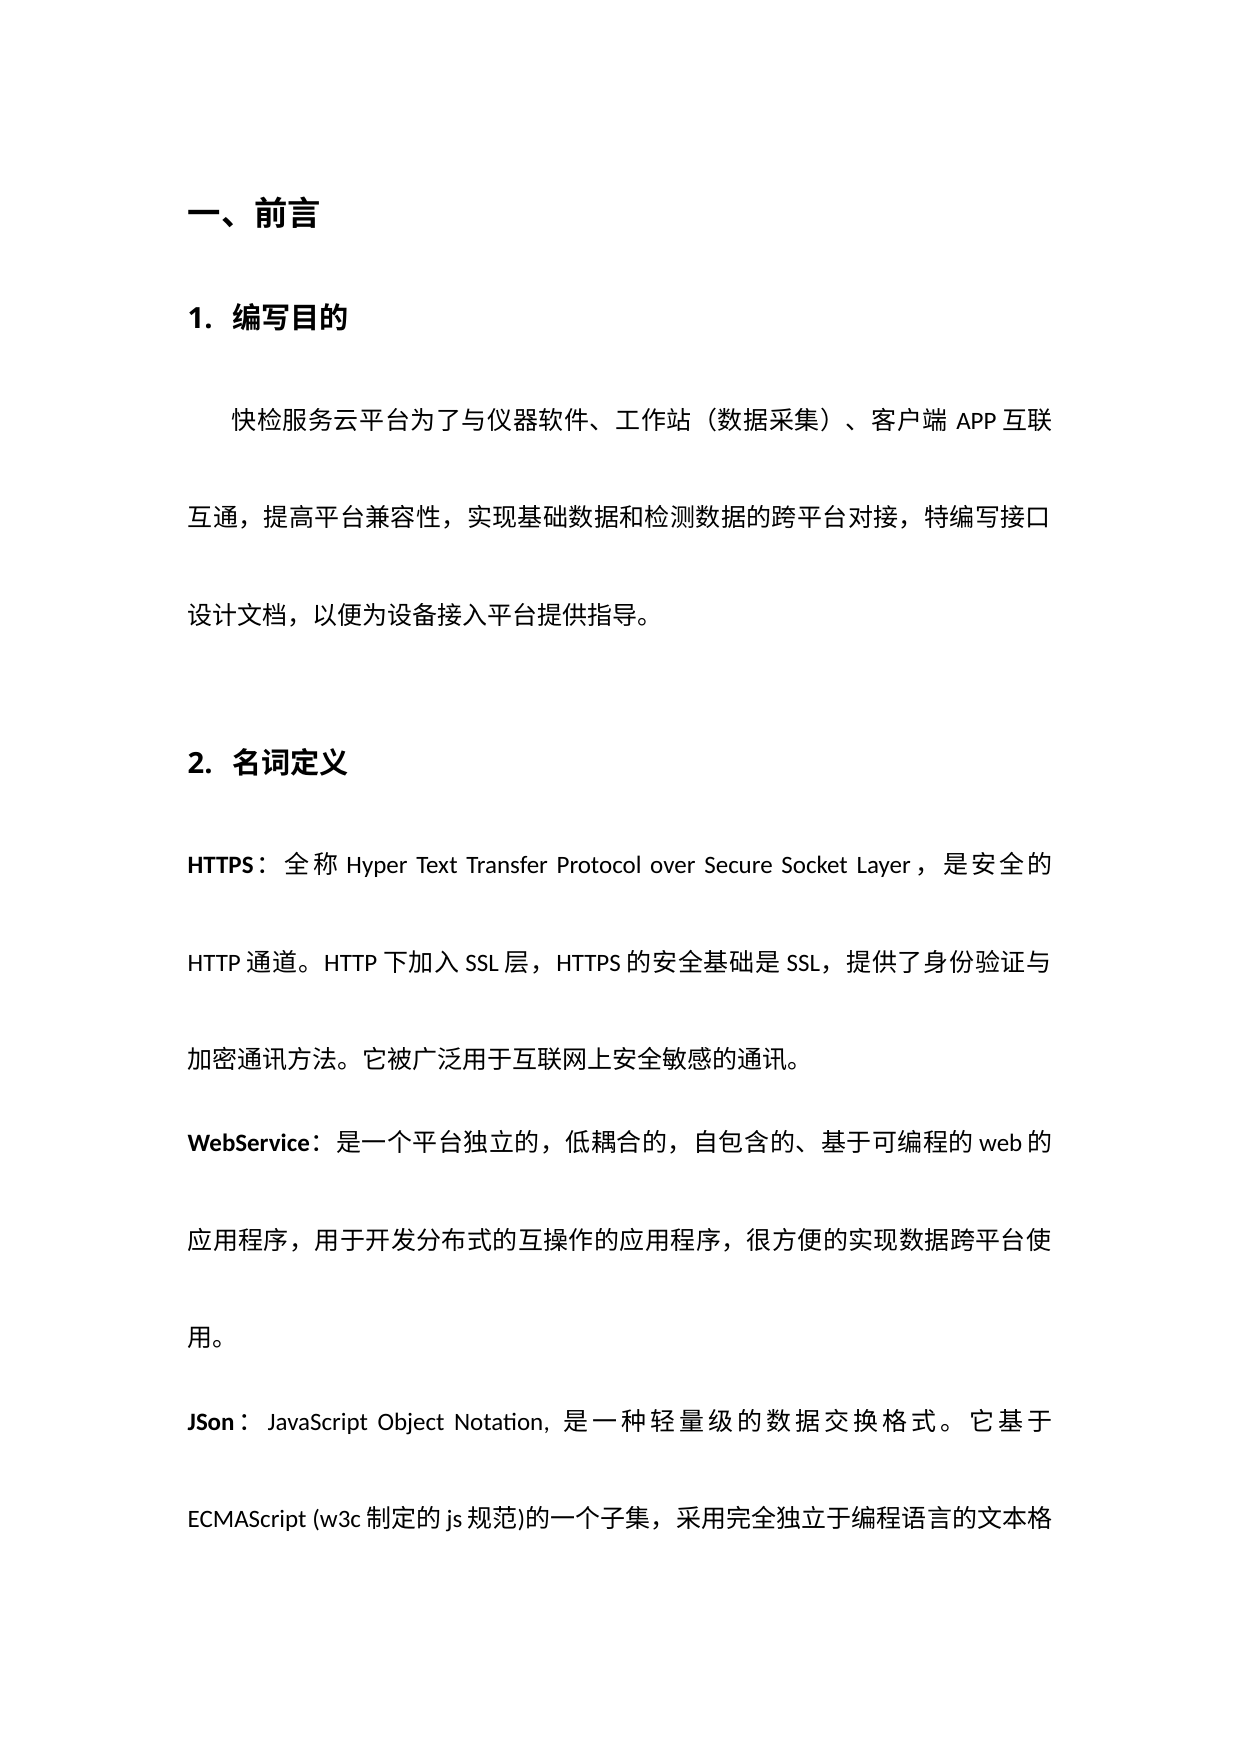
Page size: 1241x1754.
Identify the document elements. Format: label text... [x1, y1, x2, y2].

text WebService：是一个平台独立的，低耦合的，自包含的、基于可编程的web的应用程序，用于开发分布式的互操作的应用程序，很方便的实现数据跨平台使用。 [187, 1108, 1053, 1368]
text 快检服务云平台为了与仪器软件、工作站（数据采集）、客户端APP互联互通，提高平台兼容性，实现基础数据和检测数据的跨平台对接，特编写接口设计文档，以便为设备接入平台提供指导。 [187, 386, 1053, 646]
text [187, 1387, 1053, 1549]
subtitle 前言 [187, 178, 1053, 243]
subtitle 名词定义 [187, 728, 1053, 793]
subtitle 编写目的 [187, 283, 1053, 348]
text HTTPS：全称Hyper Text Transfer Protocol over Secure Socket Layer，是安全的HTTP通道。HTTP下加入SSL层，HTTPS的安全基础是SSL，提供了身份验证与加密通讯方法。它被广泛用于互联网上安全敏感的通讯。 [187, 830, 1053, 1090]
